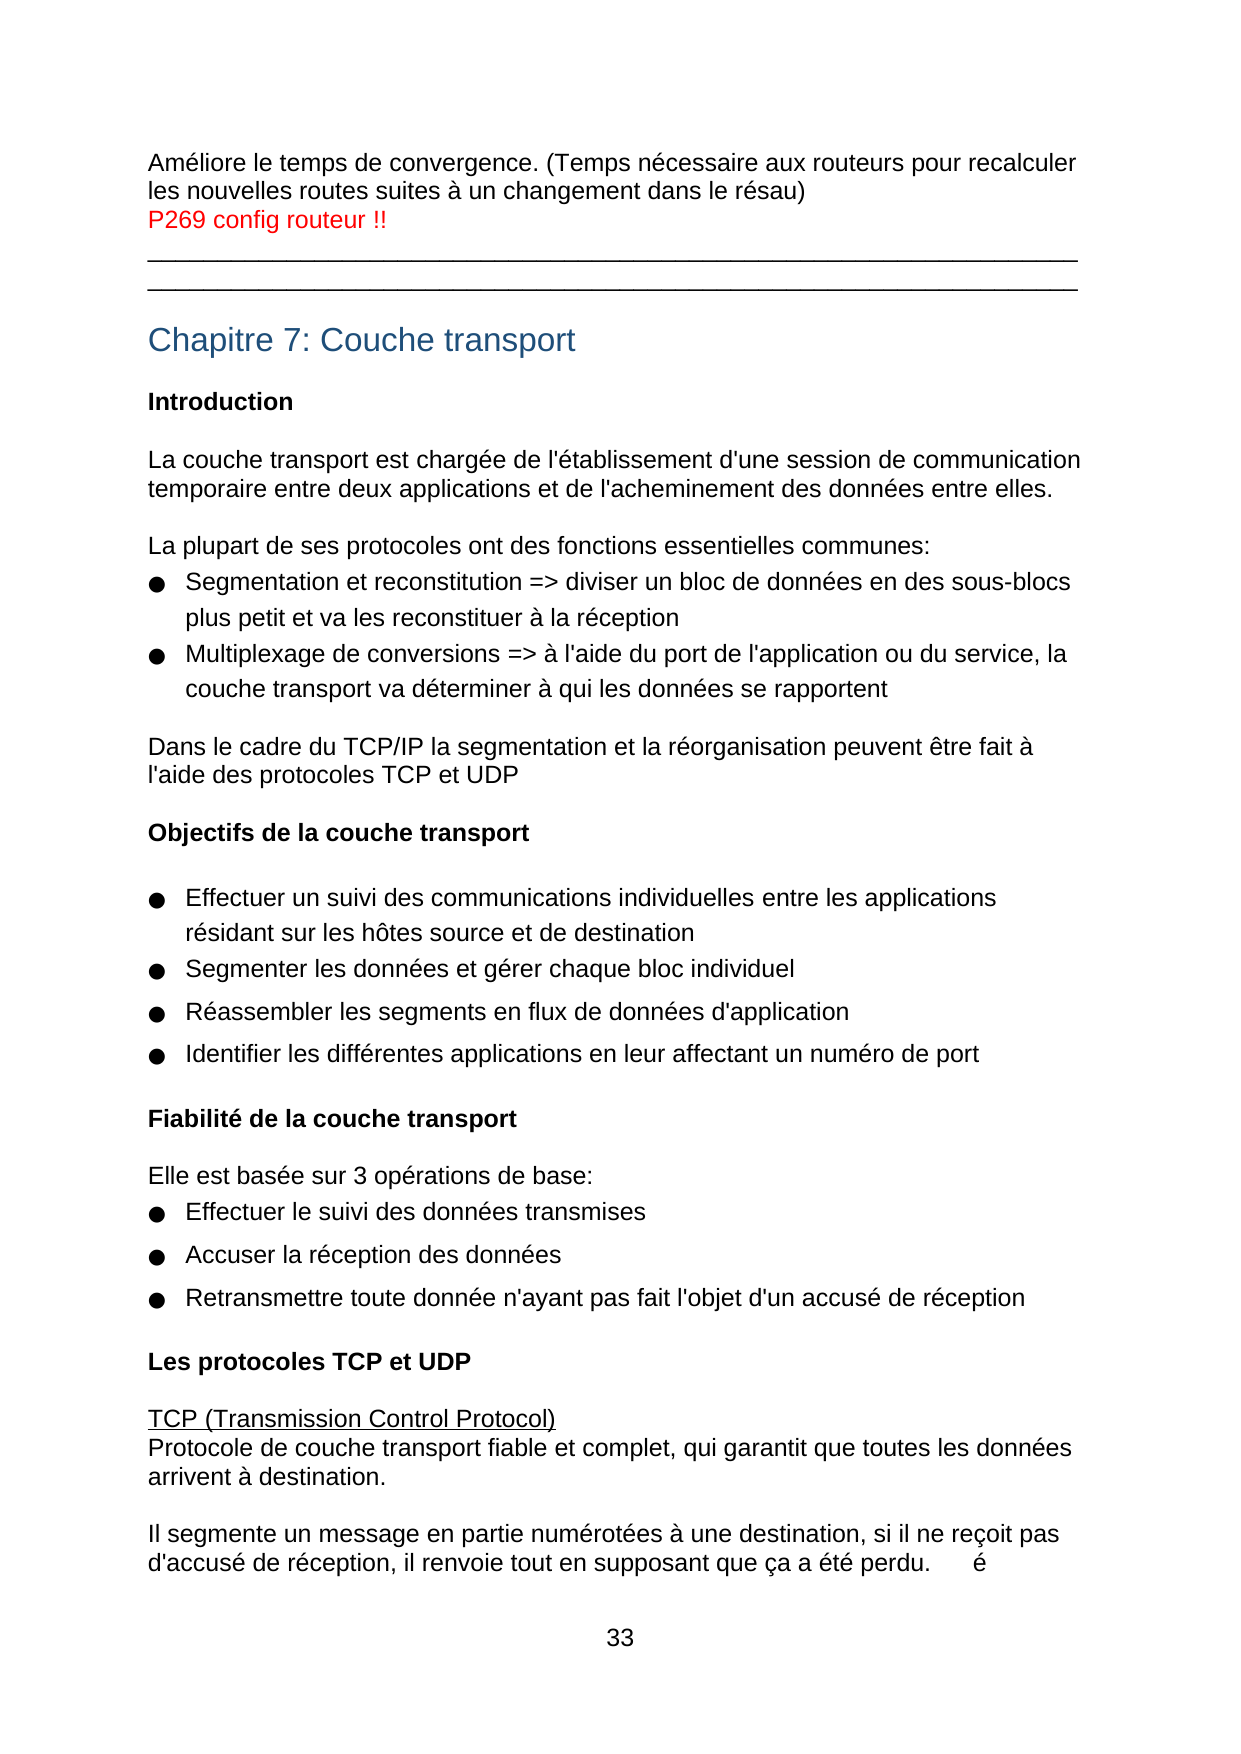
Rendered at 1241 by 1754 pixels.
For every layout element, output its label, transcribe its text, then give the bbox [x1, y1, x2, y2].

list Multiplexage de conversions => à l'aide du port de l'application ou du service, la couche transport va déterminer à qui les données se rapportent [148, 631, 1093, 703]
text Elle est basée sur 3 opérations de base: [148, 1161, 1093, 1190]
text Protocole de couche transport fiable et complet, qui garantit que toutes les données arrivent à destination. [148, 1433, 1093, 1490]
list Retransmettre toute donnée n'ayant pas fait l'objet d'un accusé de réception [148, 1275, 1093, 1318]
text Introduction [148, 387, 1093, 416]
text Dans le cadre du TCP/IP la segmentation et la réorganisation peuvent être fait à l'aide des protocoles TCP et UDP [148, 731, 1093, 789]
list Réassembler les segments en flux de données d'application [148, 989, 1093, 1032]
text Fiabilité de la couche transport [148, 1103, 1093, 1132]
text Chapitre 7: Couche transport [148, 320, 1093, 358]
text La couche transport est chargée de l'établissement d'une session de communication temporaire entre deux applications et de l'acheminement des données entre elles. [148, 445, 1093, 502]
text Les protocoles TCP et UDP [148, 1347, 1093, 1375]
list Accuser la réception des données [148, 1232, 1093, 1275]
list Identifier les différentes applications en leur affectant un numéro de port [148, 1032, 1093, 1075]
list Segmenter les données et gérer chaque bloc individuel [148, 947, 1093, 989]
list Effectuer un suivi des communications individuelles entre les applications résidant sur les hôtes source et de destination [148, 875, 1093, 947]
list Segmentation et reconstitution => diviser un bloc de données en des sous-blocs plus petit et va les reconstituer à la réception [148, 560, 1093, 631]
text TCP (Transmission Control Protocol) [148, 1404, 1093, 1433]
text Améliore le temps de convergence. (Temps nécessaire aux routeurs pour recalculer les nouvelles routes suites à un changement dans le résau) [148, 148, 1093, 205]
text Il segmente un message en partie numérotées à une destination, si il ne reçoit pas d'accusé de réception, il renvoie tout en supposant que ça a été perdu. é [148, 1519, 1093, 1577]
text Objectifs de la couche transport [148, 818, 1093, 846]
list Effectuer le suivi des données transmises [148, 1190, 1093, 1232]
text ______________________________________________________________________________________________________________________________________ [148, 234, 1093, 291]
text La plupart de ses protocoles ont des fonctions essentielles communes: [148, 531, 1093, 560]
text P269 config routeur !! [148, 205, 1093, 234]
